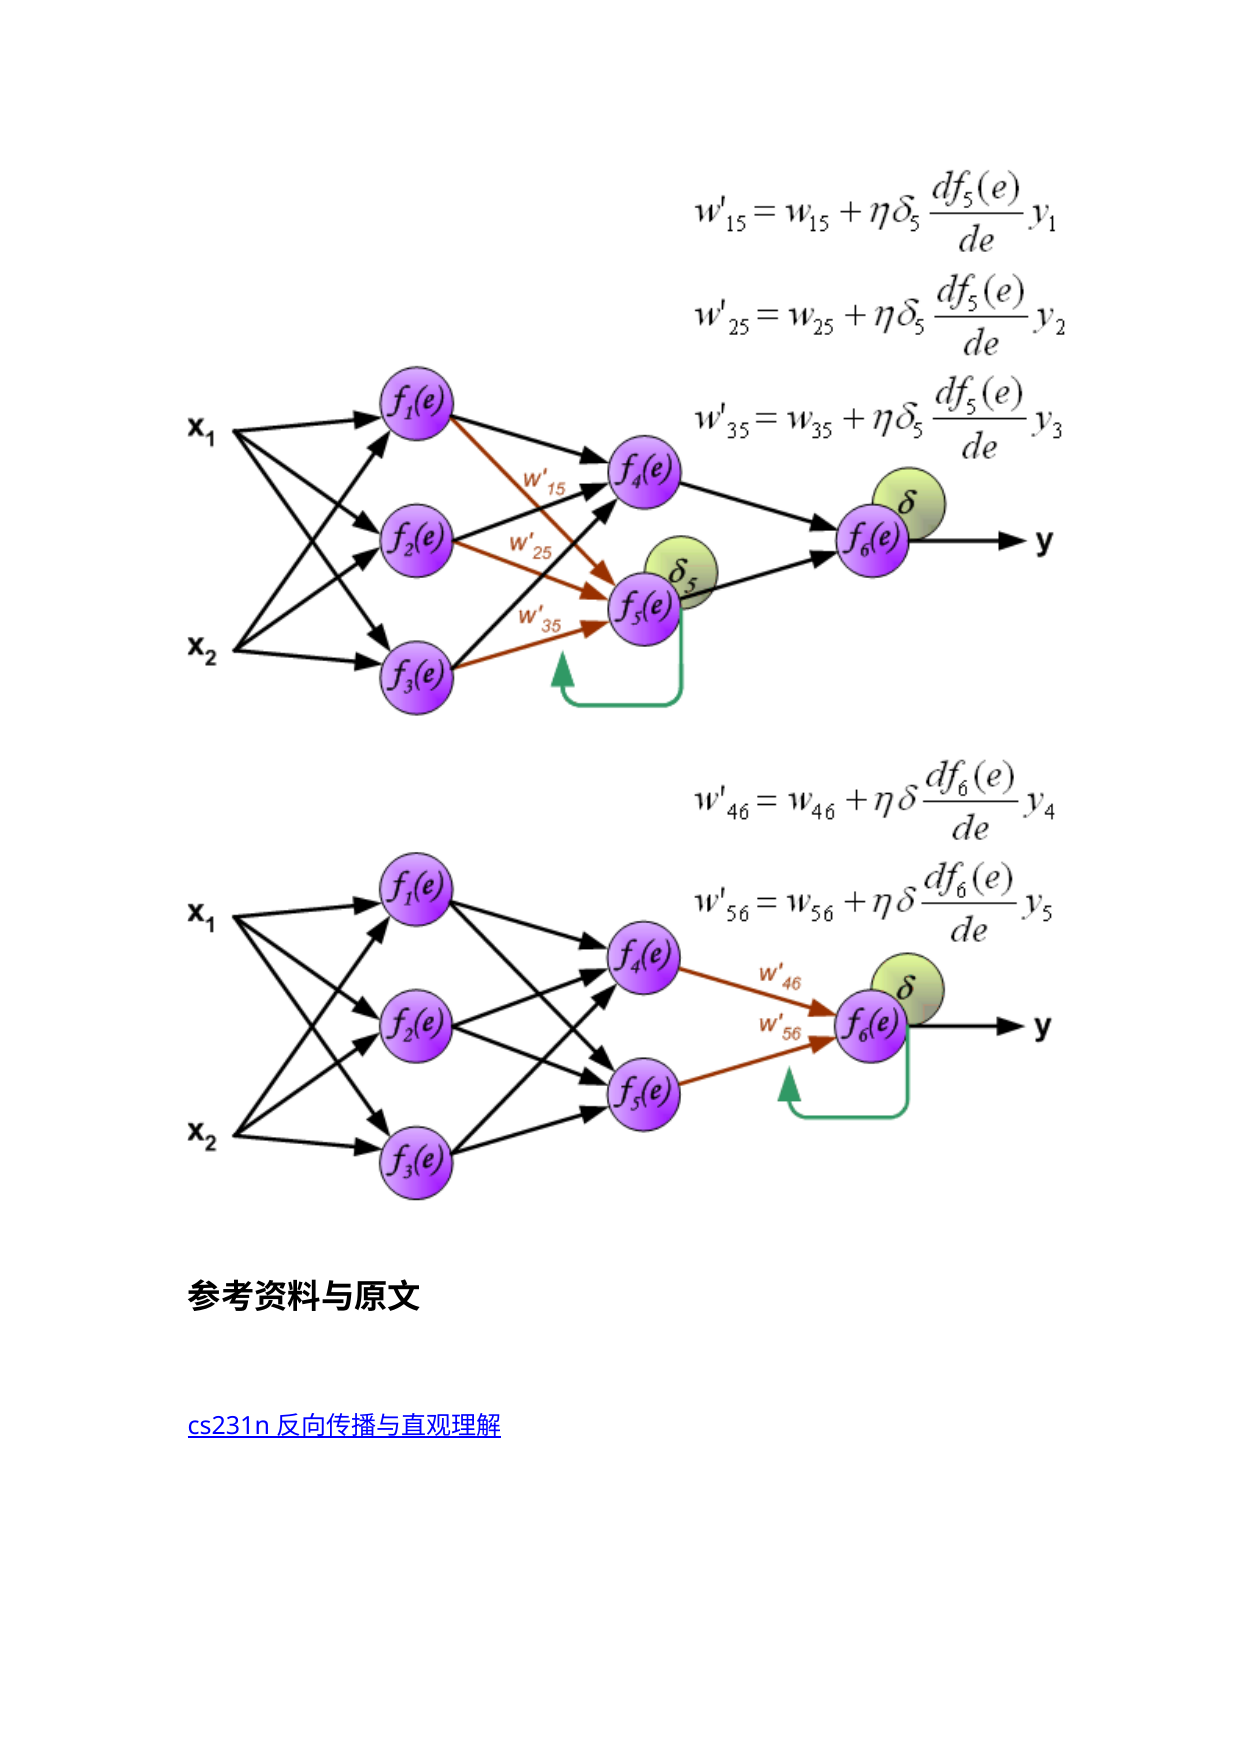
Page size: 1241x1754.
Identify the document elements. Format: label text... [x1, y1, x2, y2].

subtitle 参考资料与原文 [187, 1262, 1053, 1327]
text cs231n 反向传播与直观理解 [187, 1391, 1053, 1456]
picture [187, 747, 1064, 1227]
picture [187, 162, 1077, 741]
